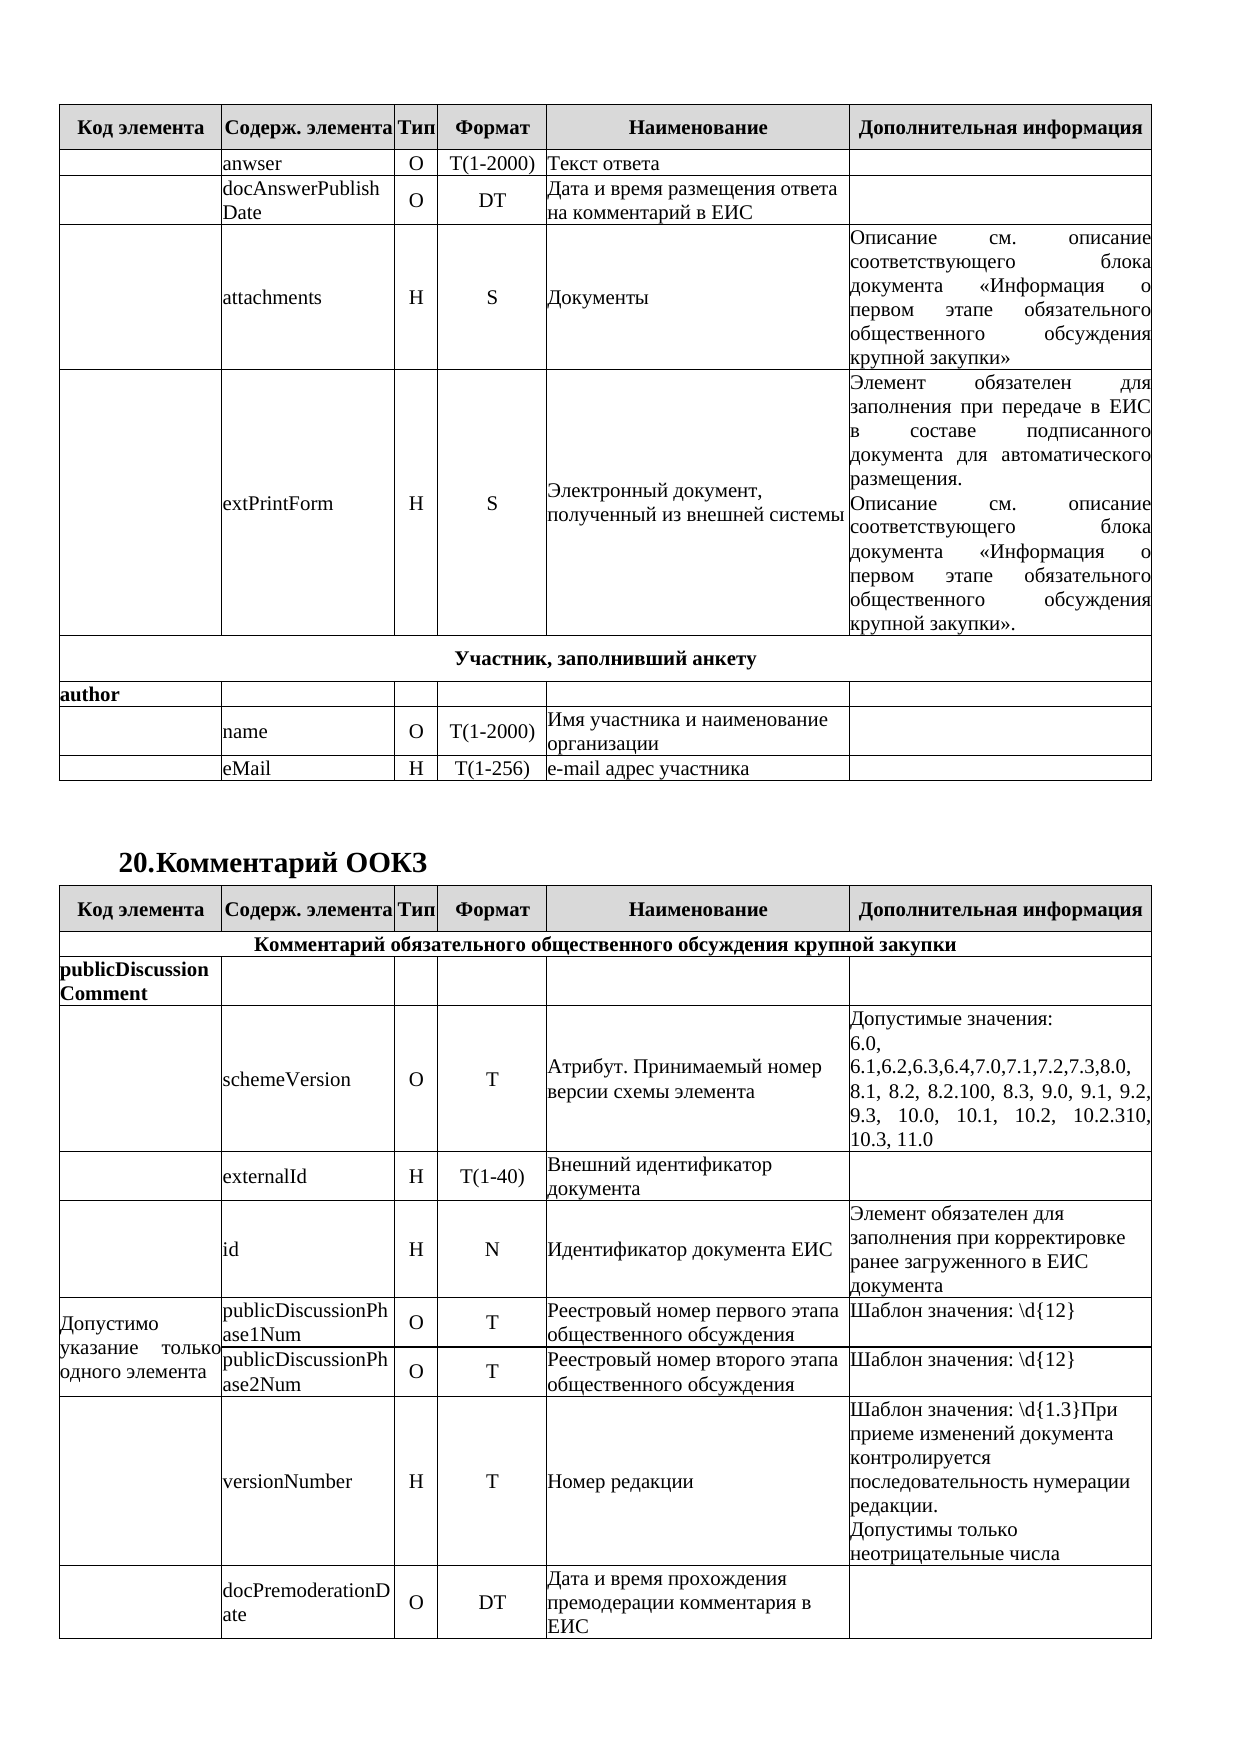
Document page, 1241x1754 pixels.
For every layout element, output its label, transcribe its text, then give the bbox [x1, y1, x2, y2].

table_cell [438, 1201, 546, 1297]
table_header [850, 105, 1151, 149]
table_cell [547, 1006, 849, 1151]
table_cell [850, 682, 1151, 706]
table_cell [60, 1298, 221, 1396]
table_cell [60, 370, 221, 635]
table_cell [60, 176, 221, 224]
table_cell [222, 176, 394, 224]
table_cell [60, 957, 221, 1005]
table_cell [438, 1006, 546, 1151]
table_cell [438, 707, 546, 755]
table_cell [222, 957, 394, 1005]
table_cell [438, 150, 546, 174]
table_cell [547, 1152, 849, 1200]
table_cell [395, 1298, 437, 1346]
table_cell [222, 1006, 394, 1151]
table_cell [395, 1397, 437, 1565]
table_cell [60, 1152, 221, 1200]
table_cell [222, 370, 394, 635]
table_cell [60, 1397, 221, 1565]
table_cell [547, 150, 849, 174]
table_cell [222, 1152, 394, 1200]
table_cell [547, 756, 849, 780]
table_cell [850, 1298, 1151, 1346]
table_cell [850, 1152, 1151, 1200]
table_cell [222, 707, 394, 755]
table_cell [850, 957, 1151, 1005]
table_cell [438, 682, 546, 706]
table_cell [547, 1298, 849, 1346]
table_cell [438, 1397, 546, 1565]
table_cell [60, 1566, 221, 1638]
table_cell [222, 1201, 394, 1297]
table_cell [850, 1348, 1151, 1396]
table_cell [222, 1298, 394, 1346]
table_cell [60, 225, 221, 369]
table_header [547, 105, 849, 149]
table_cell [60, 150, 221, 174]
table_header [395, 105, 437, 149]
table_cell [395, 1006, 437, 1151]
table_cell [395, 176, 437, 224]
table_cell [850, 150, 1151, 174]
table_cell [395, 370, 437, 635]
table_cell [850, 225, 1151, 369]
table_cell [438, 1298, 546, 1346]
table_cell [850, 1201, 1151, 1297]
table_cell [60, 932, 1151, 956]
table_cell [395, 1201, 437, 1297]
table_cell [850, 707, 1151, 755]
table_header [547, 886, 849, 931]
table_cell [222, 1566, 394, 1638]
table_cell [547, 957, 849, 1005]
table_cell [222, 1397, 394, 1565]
subtitle Комментарий ООКЗ [118, 845, 1152, 879]
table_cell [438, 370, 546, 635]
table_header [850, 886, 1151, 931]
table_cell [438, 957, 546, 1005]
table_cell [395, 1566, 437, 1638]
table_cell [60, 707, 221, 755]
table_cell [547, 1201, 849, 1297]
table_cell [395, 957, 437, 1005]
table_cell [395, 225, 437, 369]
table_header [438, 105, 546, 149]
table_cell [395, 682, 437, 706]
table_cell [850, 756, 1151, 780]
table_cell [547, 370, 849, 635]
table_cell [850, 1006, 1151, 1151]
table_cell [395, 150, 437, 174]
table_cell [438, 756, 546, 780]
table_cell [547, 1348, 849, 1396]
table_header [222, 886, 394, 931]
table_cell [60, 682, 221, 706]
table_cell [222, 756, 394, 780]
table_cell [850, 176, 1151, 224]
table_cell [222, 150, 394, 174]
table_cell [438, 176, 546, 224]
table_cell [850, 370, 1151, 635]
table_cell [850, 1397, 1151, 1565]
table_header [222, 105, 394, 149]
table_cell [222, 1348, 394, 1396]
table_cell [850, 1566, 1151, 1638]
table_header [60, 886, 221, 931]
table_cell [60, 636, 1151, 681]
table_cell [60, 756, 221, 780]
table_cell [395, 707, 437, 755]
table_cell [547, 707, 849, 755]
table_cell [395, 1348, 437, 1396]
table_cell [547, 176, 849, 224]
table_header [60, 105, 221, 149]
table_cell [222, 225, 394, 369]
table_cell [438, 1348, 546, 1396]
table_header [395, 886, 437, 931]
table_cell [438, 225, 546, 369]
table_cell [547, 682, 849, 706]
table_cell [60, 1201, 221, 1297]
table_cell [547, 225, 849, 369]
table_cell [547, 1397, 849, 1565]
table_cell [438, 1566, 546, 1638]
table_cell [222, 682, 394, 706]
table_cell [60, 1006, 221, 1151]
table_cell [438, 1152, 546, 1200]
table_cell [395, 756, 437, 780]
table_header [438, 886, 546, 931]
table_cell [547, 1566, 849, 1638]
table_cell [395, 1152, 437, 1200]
